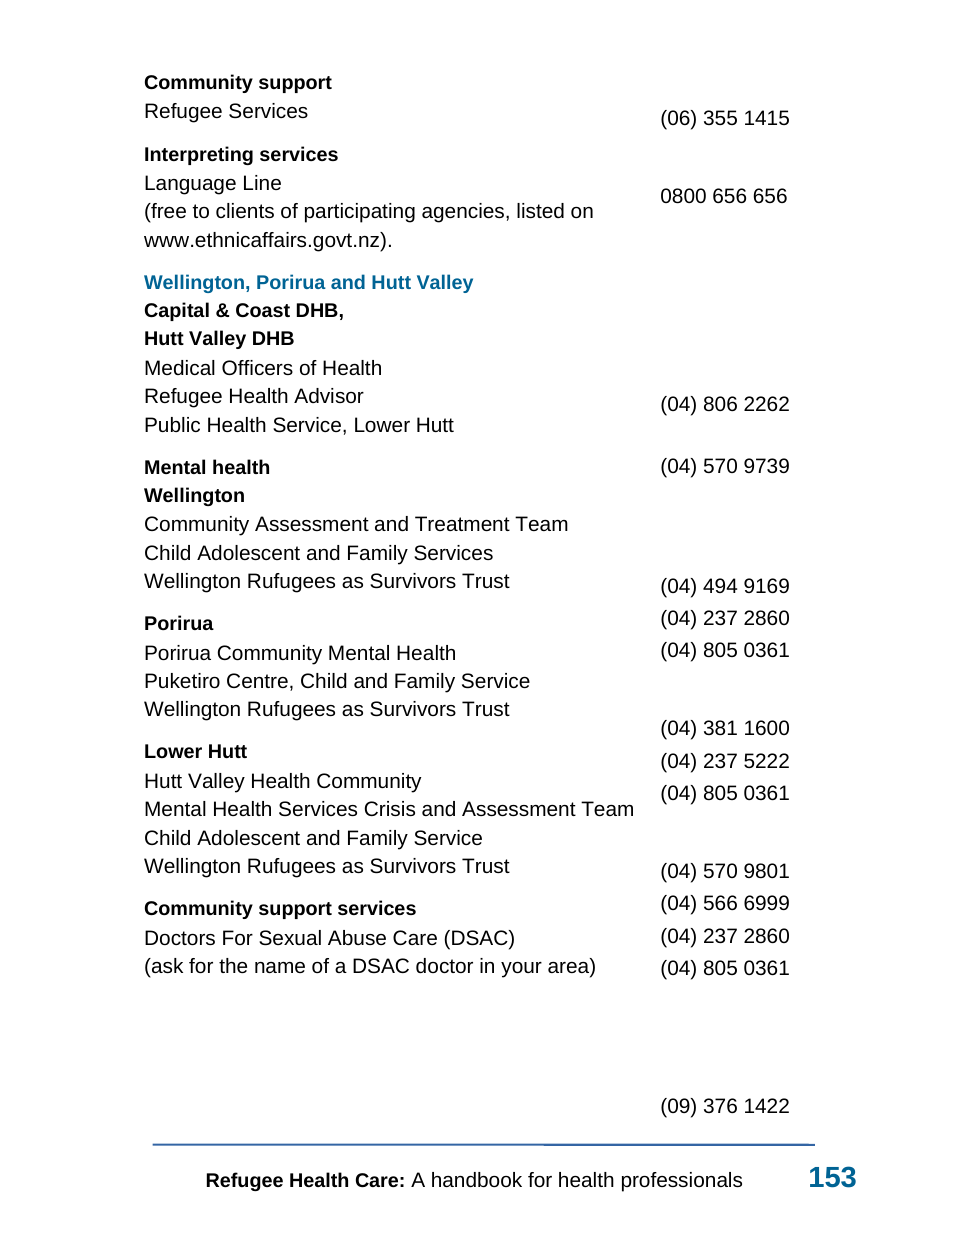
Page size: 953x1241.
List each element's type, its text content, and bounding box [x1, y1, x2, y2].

text Wellington Rufugees as Survivors Trust [144, 697, 816, 721]
text Language Line [144, 171, 816, 195]
text (ask for the name of a DSAC doctor in your area) [144, 954, 816, 978]
text Refugee Services [144, 99, 816, 123]
text Doctors For Sexual Abuse Care (DSAC) [144, 925, 816, 949]
text Refugee Health Advisor [144, 384, 816, 408]
text Community Assessment and Treatment Team [144, 512, 816, 536]
text Puketiro Centre, Child and Family Service [144, 669, 816, 693]
text Lower Hutt [144, 740, 816, 763]
text Mental Health Services Crisis and Assessment Team [144, 797, 816, 821]
text Public Health Service, Lower Hutt [144, 412, 816, 436]
text Medical Officers of Health [144, 356, 816, 379]
text Community support [144, 71, 816, 94]
text Wellington [144, 484, 816, 507]
text Wellington Rufugees as Survivors Trust [144, 569, 816, 593]
text Wellington Rufugees as Survivors Trust [144, 854, 816, 878]
text Capital & Coast DHB, [144, 299, 816, 322]
text Child Adolescent and Family Service [144, 826, 816, 849]
text Interpreting services [144, 142, 816, 165]
text Community support services [144, 897, 816, 920]
text Mental health [144, 456, 816, 478]
text Child Adolescent and Family Services [144, 541, 816, 564]
text Hutt Valley DHB [144, 327, 816, 350]
text Wellington, Porirua and Hutt Valley [144, 271, 816, 293]
text Porirua [144, 612, 816, 635]
text (free to clients of participating agencies, listed on www.ethnicaffairs.govt.nz). [144, 199, 816, 252]
text Hutt Valley Health Community [144, 769, 816, 793]
text Porirua Community Mental Health [144, 640, 816, 664]
